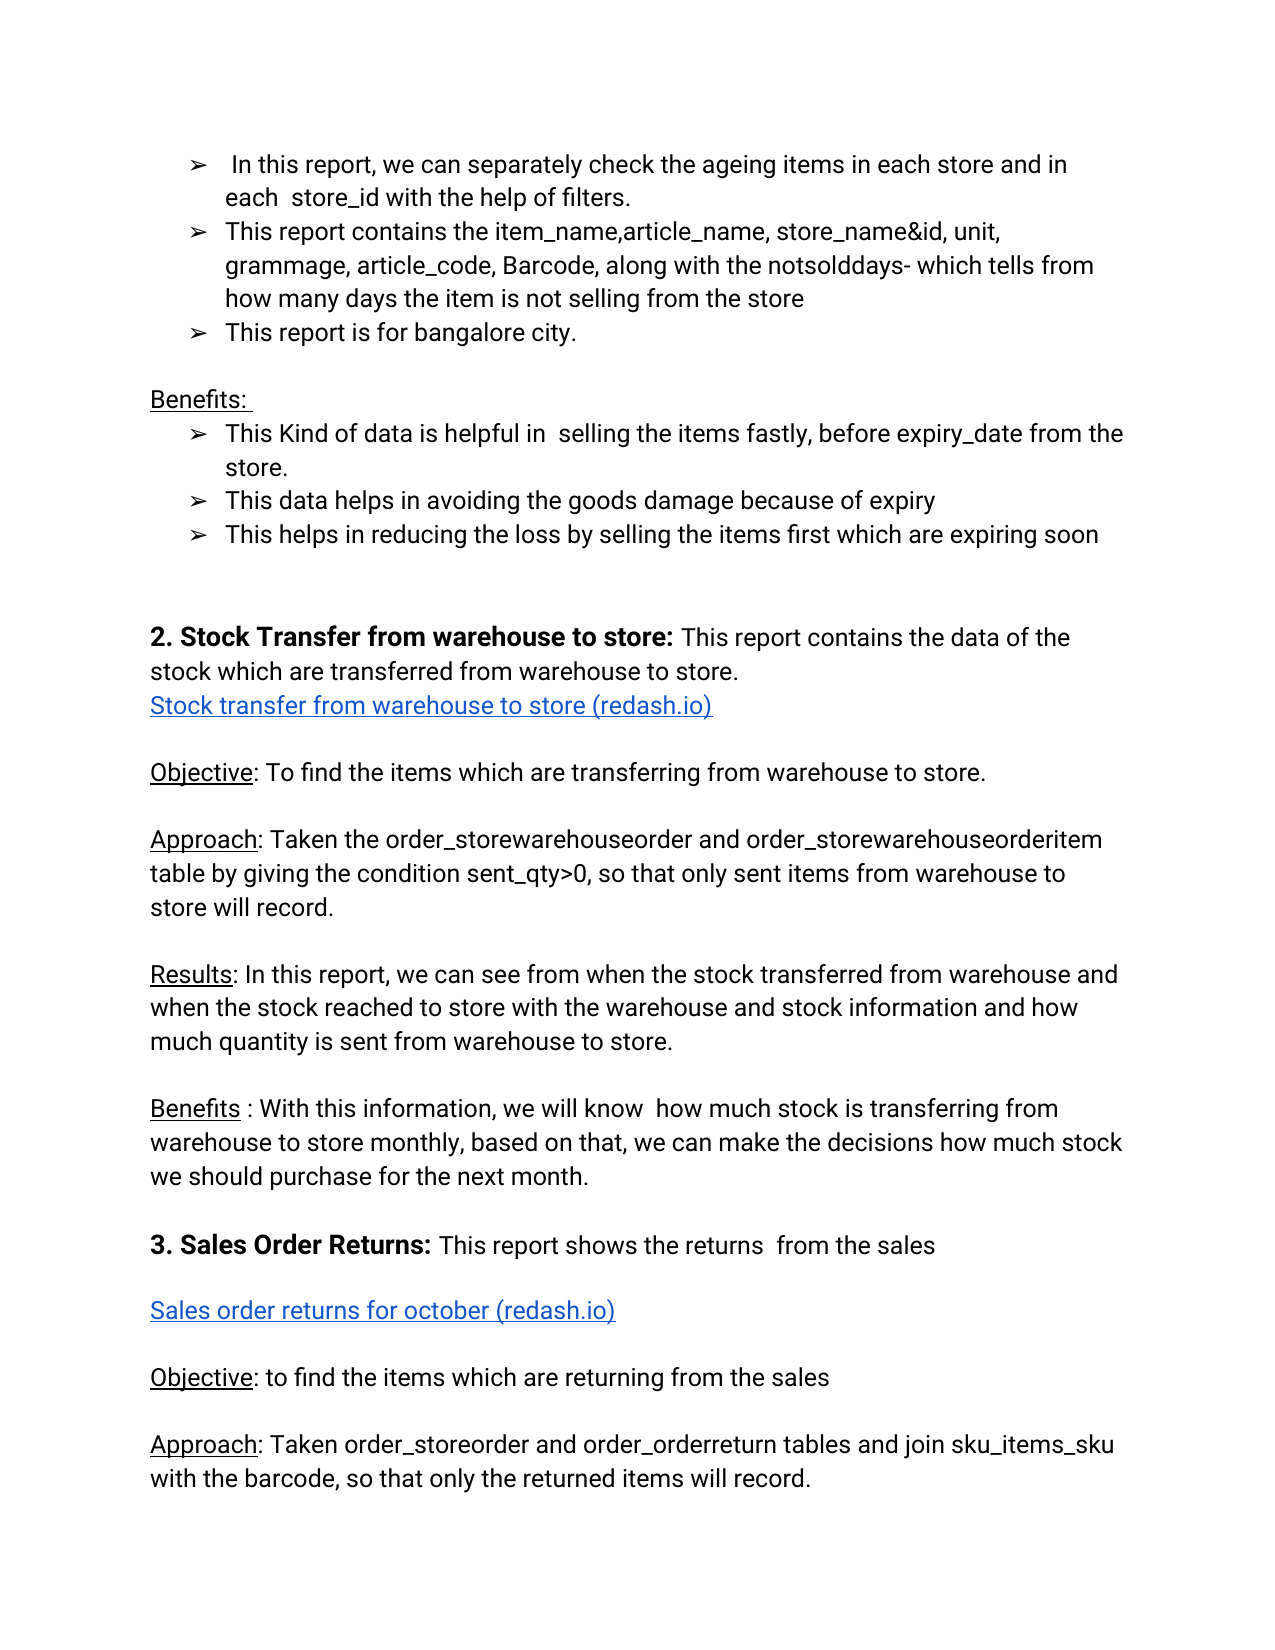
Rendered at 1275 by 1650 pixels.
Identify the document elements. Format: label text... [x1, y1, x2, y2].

text 3. Sales Order Returns: This report shows the returns from the sales [150, 1229, 1125, 1261]
list This report is for bangalore city. [187, 318, 1125, 347]
text 2. Stock Transfer from warehouse to store: This report contains the data of the stock which are transferred from warehouse to store. [150, 621, 1125, 686]
text Approach: Taken order_storeorder and order_orderreturn tables and join sku_items_sku with the barcode, so that only the returned items will record. [150, 1430, 1125, 1493]
text Benefits: [150, 386, 1125, 415]
text Sales order returns for october (redash.io) [150, 1296, 1125, 1325]
text Results: In this report, we can see from when the stock transferred from warehouse and when the stock reached to store with the warehouse and stock information and how much quantity is sent from warehouse to store. [150, 960, 1125, 1057]
list In this report, we can separately check the ageing items in each store and in each store_id with the help of filters. [187, 150, 1125, 213]
text Stock transfer from warehouse to store (redash.io) [150, 691, 1125, 720]
list This Kind of data is helpful in selling the items fastly, before expiry_date from the store. [187, 419, 1125, 482]
text Objective: To find the items which are transferring from warehouse to store. [150, 758, 1125, 787]
text Approach: Taken the order_storewarehouseorder and order_storewarehouseorderitem table by giving the condition sent_qty>0, so that only sent items from warehouse to store will record. [150, 825, 1125, 922]
list This report contains the item_name,article_name, store_name&id, unit, grammage, article_code, Barcode, along with the notsolddays- which tells from how many days the item is not selling from the store [187, 217, 1125, 314]
list This helps in reducing the loss by selling the items first which are expiring soon [187, 520, 1125, 549]
text Benefits : With this information, we will know how much stock is transferring from warehouse to store monthly, based on that, we can make the decisions how much stock we should purchase for the next month. [150, 1094, 1125, 1191]
text Objective: to find the items which are returning from the sales [150, 1363, 1125, 1392]
list This data helps in avoiding the goods damage because of expiry [187, 486, 1125, 516]
